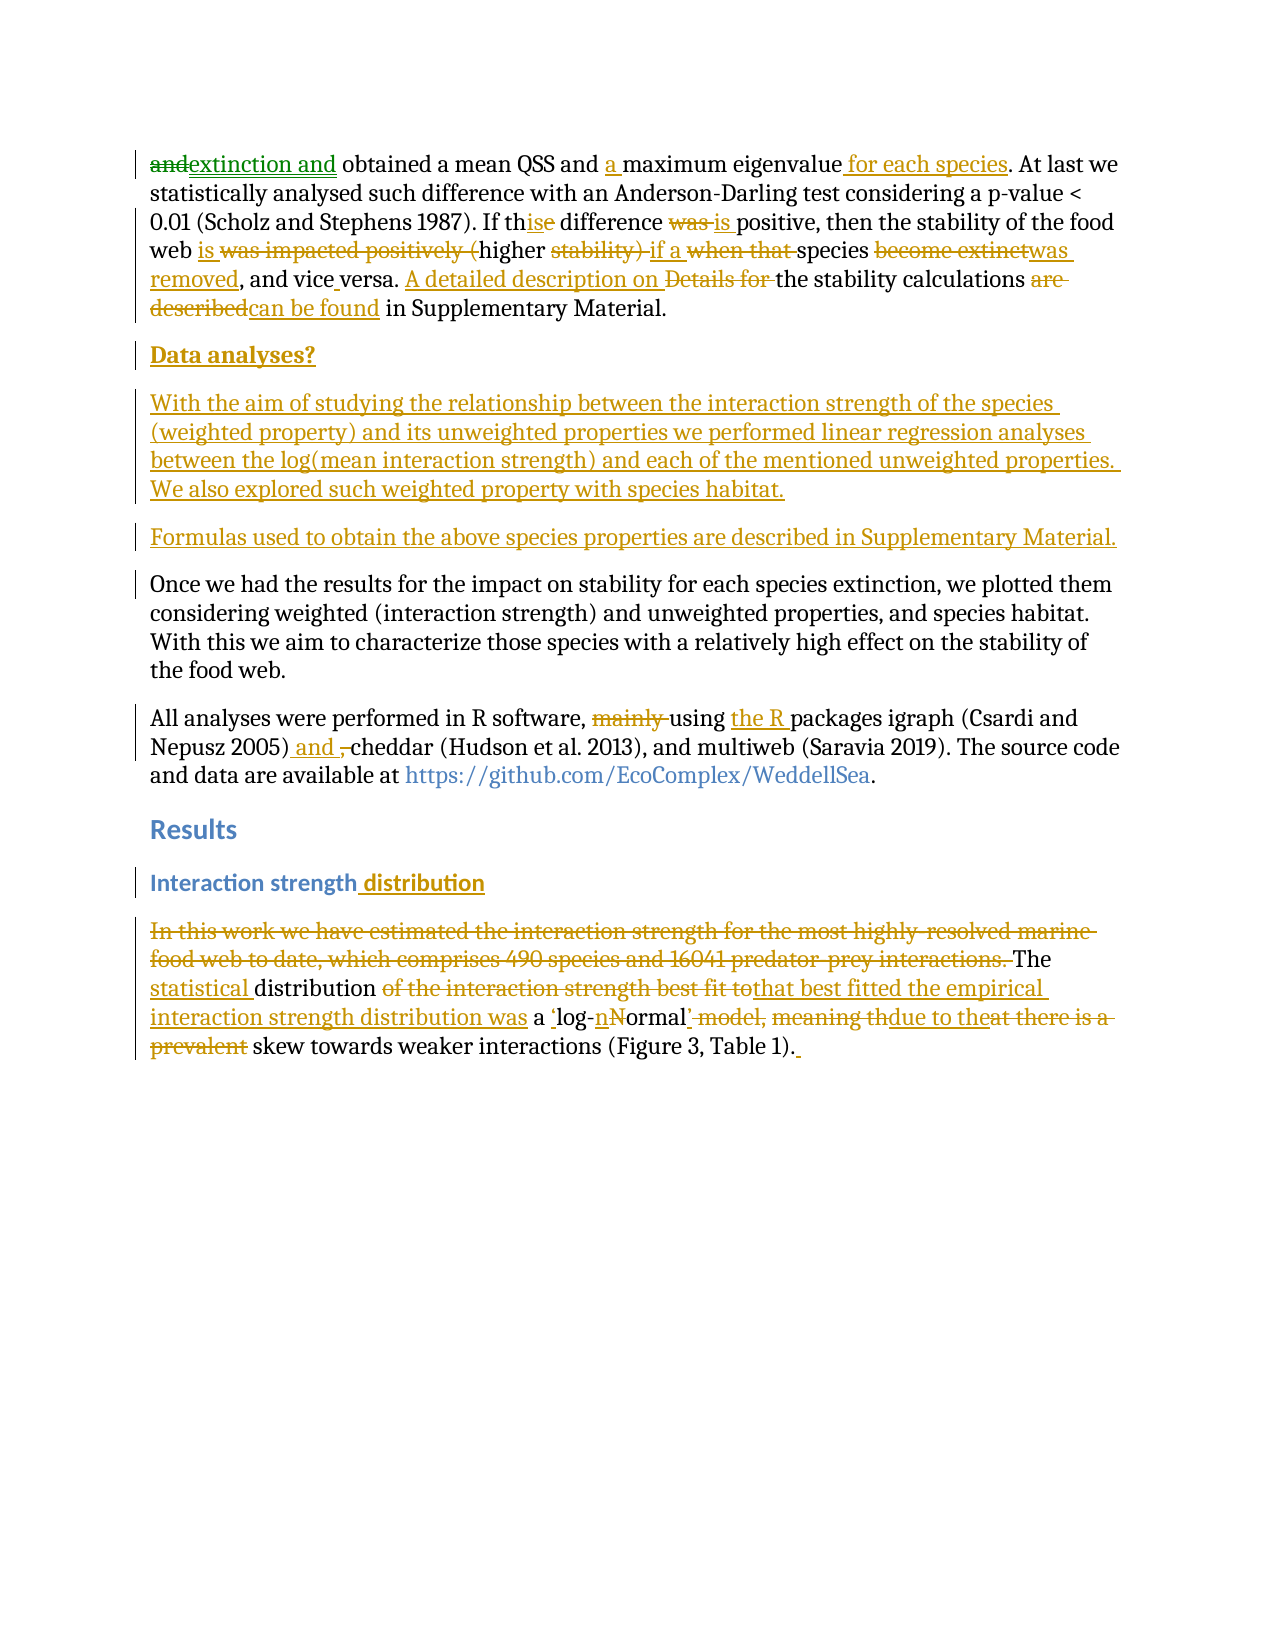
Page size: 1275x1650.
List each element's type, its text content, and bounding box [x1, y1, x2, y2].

text Once we had the results for the impact on stability for each species extinction, we plotted them considering weighted (interaction strength) and unweighted properties, and species habitat. With this we aim to characterize those species with a relatively high effect on the stability of the food web. [150, 570, 1125, 685]
subtitle Results [150, 811, 1125, 846]
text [150, 150, 1125, 322]
subtitle Interaction strength [150, 867, 1125, 898]
text The distribution a log-ormal skew towards weaker interactions (Figure 3, Table 1). [150, 917, 1125, 1060]
text All analyses were performed in R software, using packages igraph (Csardi and Nepusz 2005)cheddar (Hudson et al. 2013), and multiweb (Saravia 2019). The source code and data are available at https://github.com/EcoComplex/WeddellSea. [150, 704, 1125, 790]
